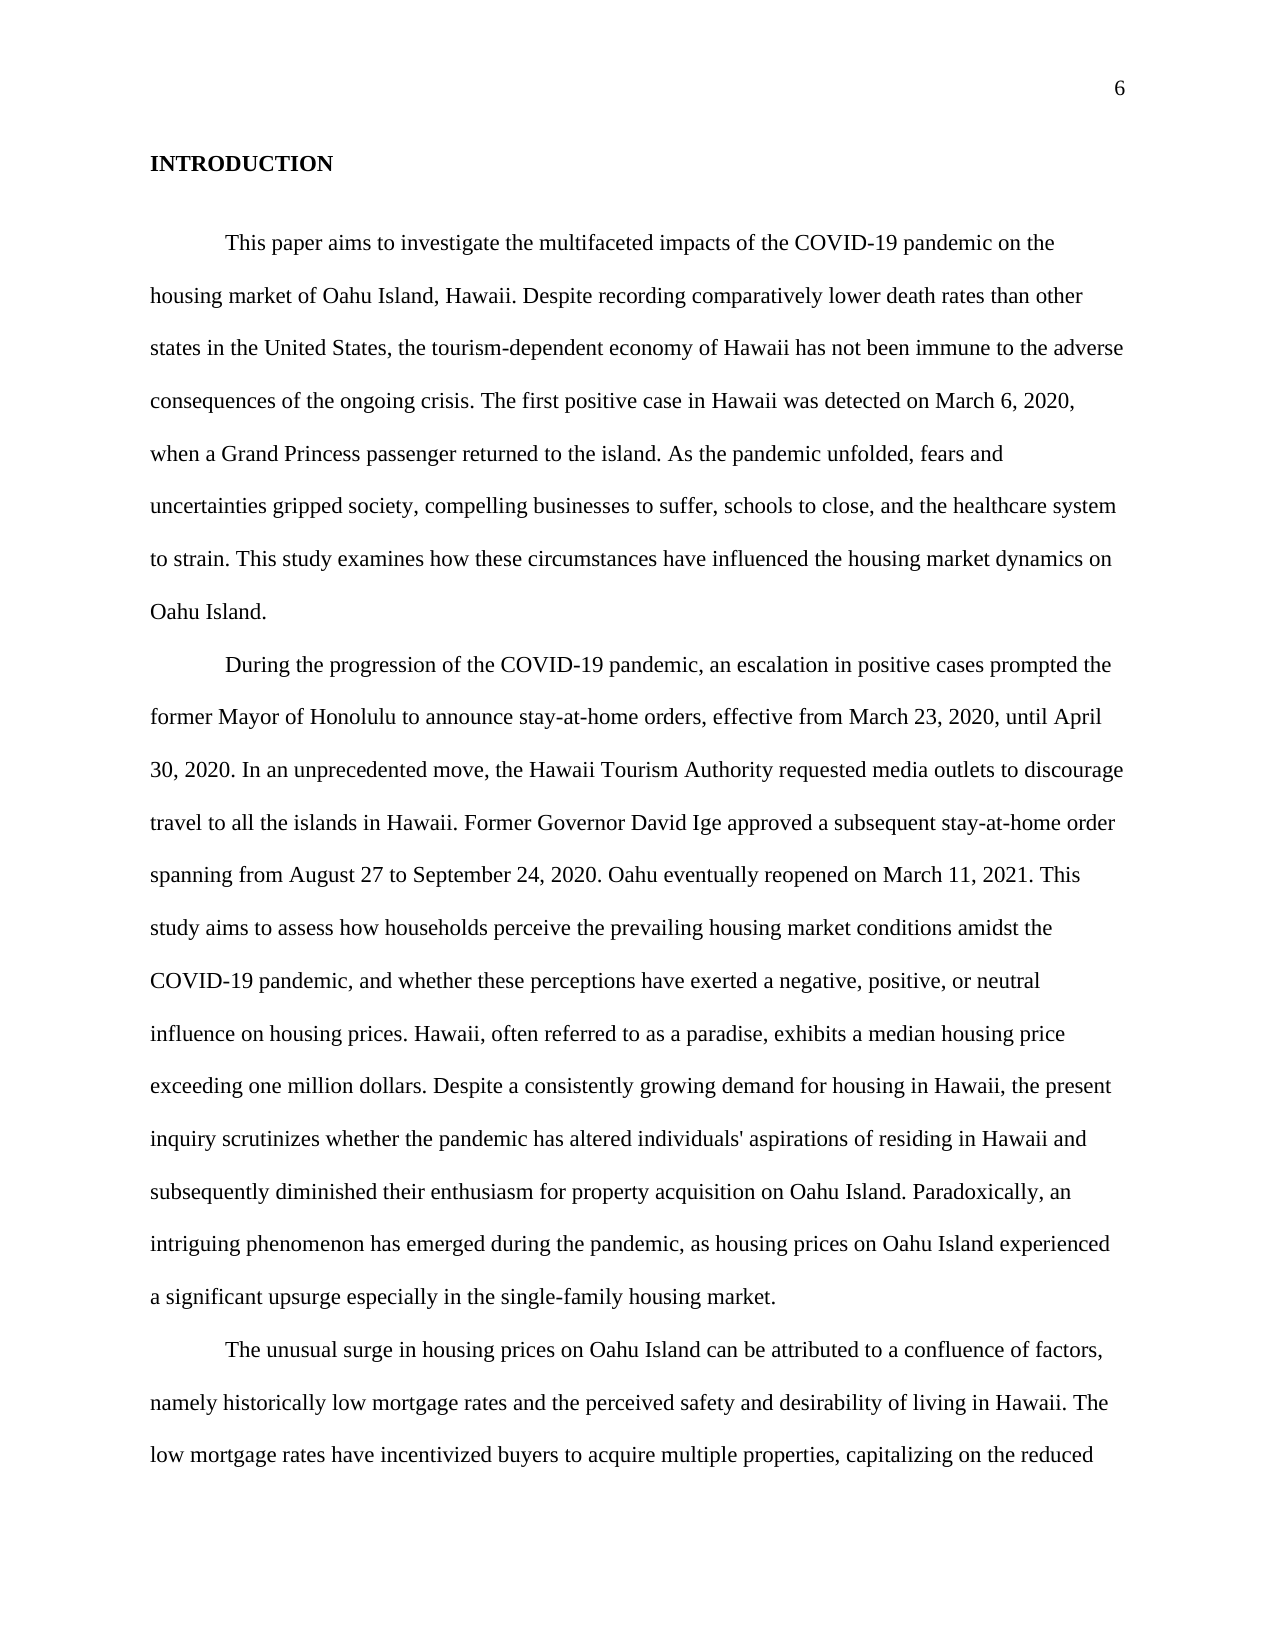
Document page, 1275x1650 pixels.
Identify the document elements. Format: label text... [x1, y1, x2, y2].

text During the progression of the COVID-19 pandemic, an escalation in positive cases prompted the former Mayor of Honolulu to announce stay-at-home orders, effective from March 23, 2020, until April 30, 2020. In an unprecedented move, the Hawaii Tourism Authority requested media outlets to discourage travel to all the islands in Hawaii. Former Governor David Ige approved a subsequent stay-at-home order spanning from August 27 to September 24, 2020. Oahu eventually reopened on March 11, 2021. This study aims to assess how households perceive the prevailing housing market conditions amidst the COVID-19 pandemic, and whether these perceptions have exerted a negative, positive, or neutral influence on housing prices. Hawaii, often referred to as a paradise, exhibits a median housing price exceeding one million dollars. Despite a consistently growing demand for housing in Hawaii, the present inquiry scrutinizes whether the pandemic has altered individuals' aspirations of residing in Hawaii and subsequently diminished their enthusiasm for property acquisition on Oahu Island. Paradoxically, an intriguing phenomenon has emerged during the pandemic, as housing prices on Oahu Island experienced a significant upsurge especially in the single-family housing market. [150, 651, 1125, 1309]
text INTRODUCTION [150, 150, 1125, 176]
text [150, 1336, 1125, 1468]
text This paper aims to investigate the multifaceted impacts of the COVID-19 pandemic on the housing market of Oahu Island, Hawaii. Despite recording comparatively lower death rates than other states in the United States, the tourism-dependent economy of Hawaii has not been immune to the adverse consequences of the ongoing crisis. The first positive case in Hawaii was detected on March 6, 2020, when a Grand Princess passenger returned to the island. As the pandemic unfolded, fears and uncertainties gripped society, compelling businesses to suffer, schools to close, and the healthcare system to strain. This study examines how these circumstances have influenced the housing market dynamics on Oahu Island. [150, 229, 1125, 624]
